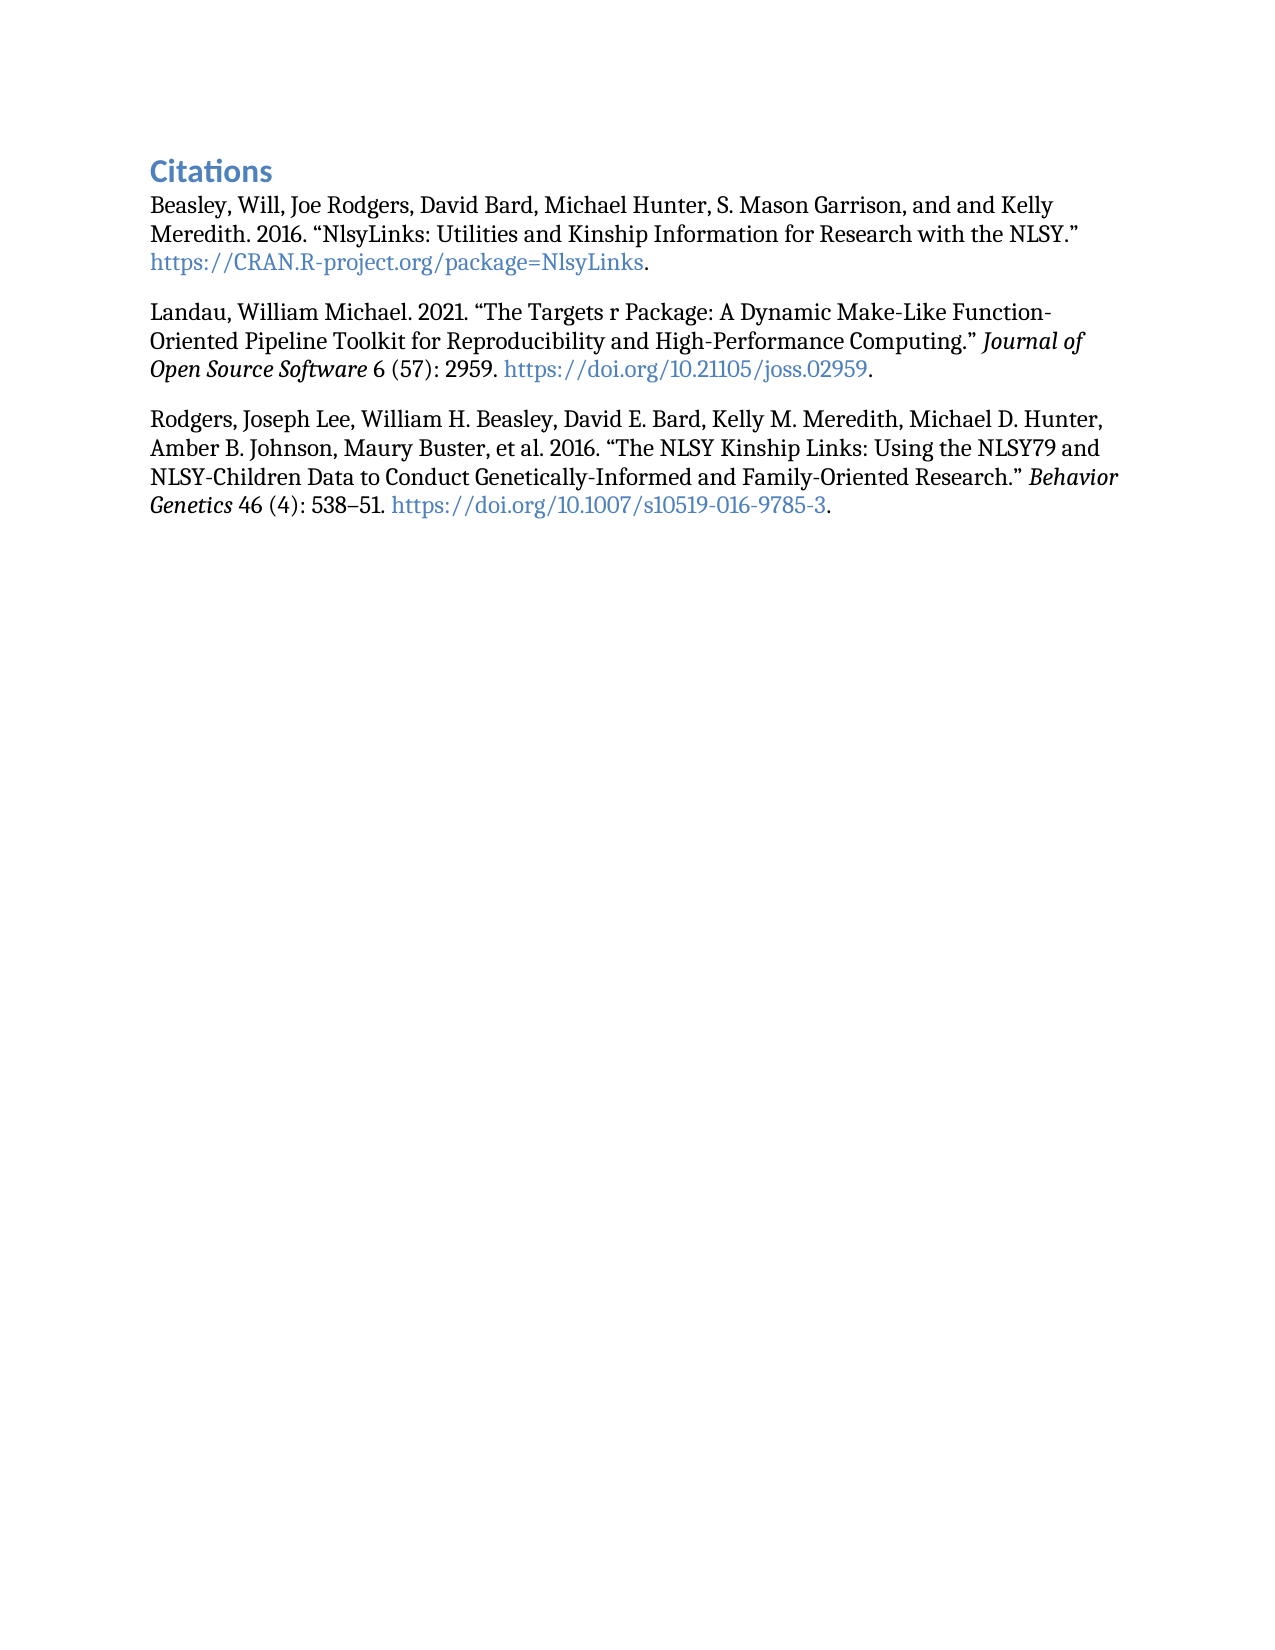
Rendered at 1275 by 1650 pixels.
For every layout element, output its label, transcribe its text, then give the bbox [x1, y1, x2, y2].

text Landau, William Michael. 2021. “The Targets r Package: A Dynamic Make-Like Function-Oriented Pipeline Toolkit for Reproducibility and High-Performance Computing.” Journal of Open Source Software 6 (57): 2959. https://doi.org/10.21105/joss.02959. [150, 298, 1125, 384]
text Rodgers, Joseph Lee, William H. Beasley, David E. Bard, Kelly M. Meredith, Michael D. Hunter, Amber B. Johnson, Maury Buster, et al. 2016. “The NLSY Kinship Links: Using the NLSY79 and NLSY-Children Data to Conduct Genetically-Informed and Family-Oriented Research.” Behavior Genetics 46 (4): 538–51. https://doi.org/10.1007/s10519-016-9785-3. [150, 405, 1125, 520]
subtitle Citations [150, 150, 1125, 191]
